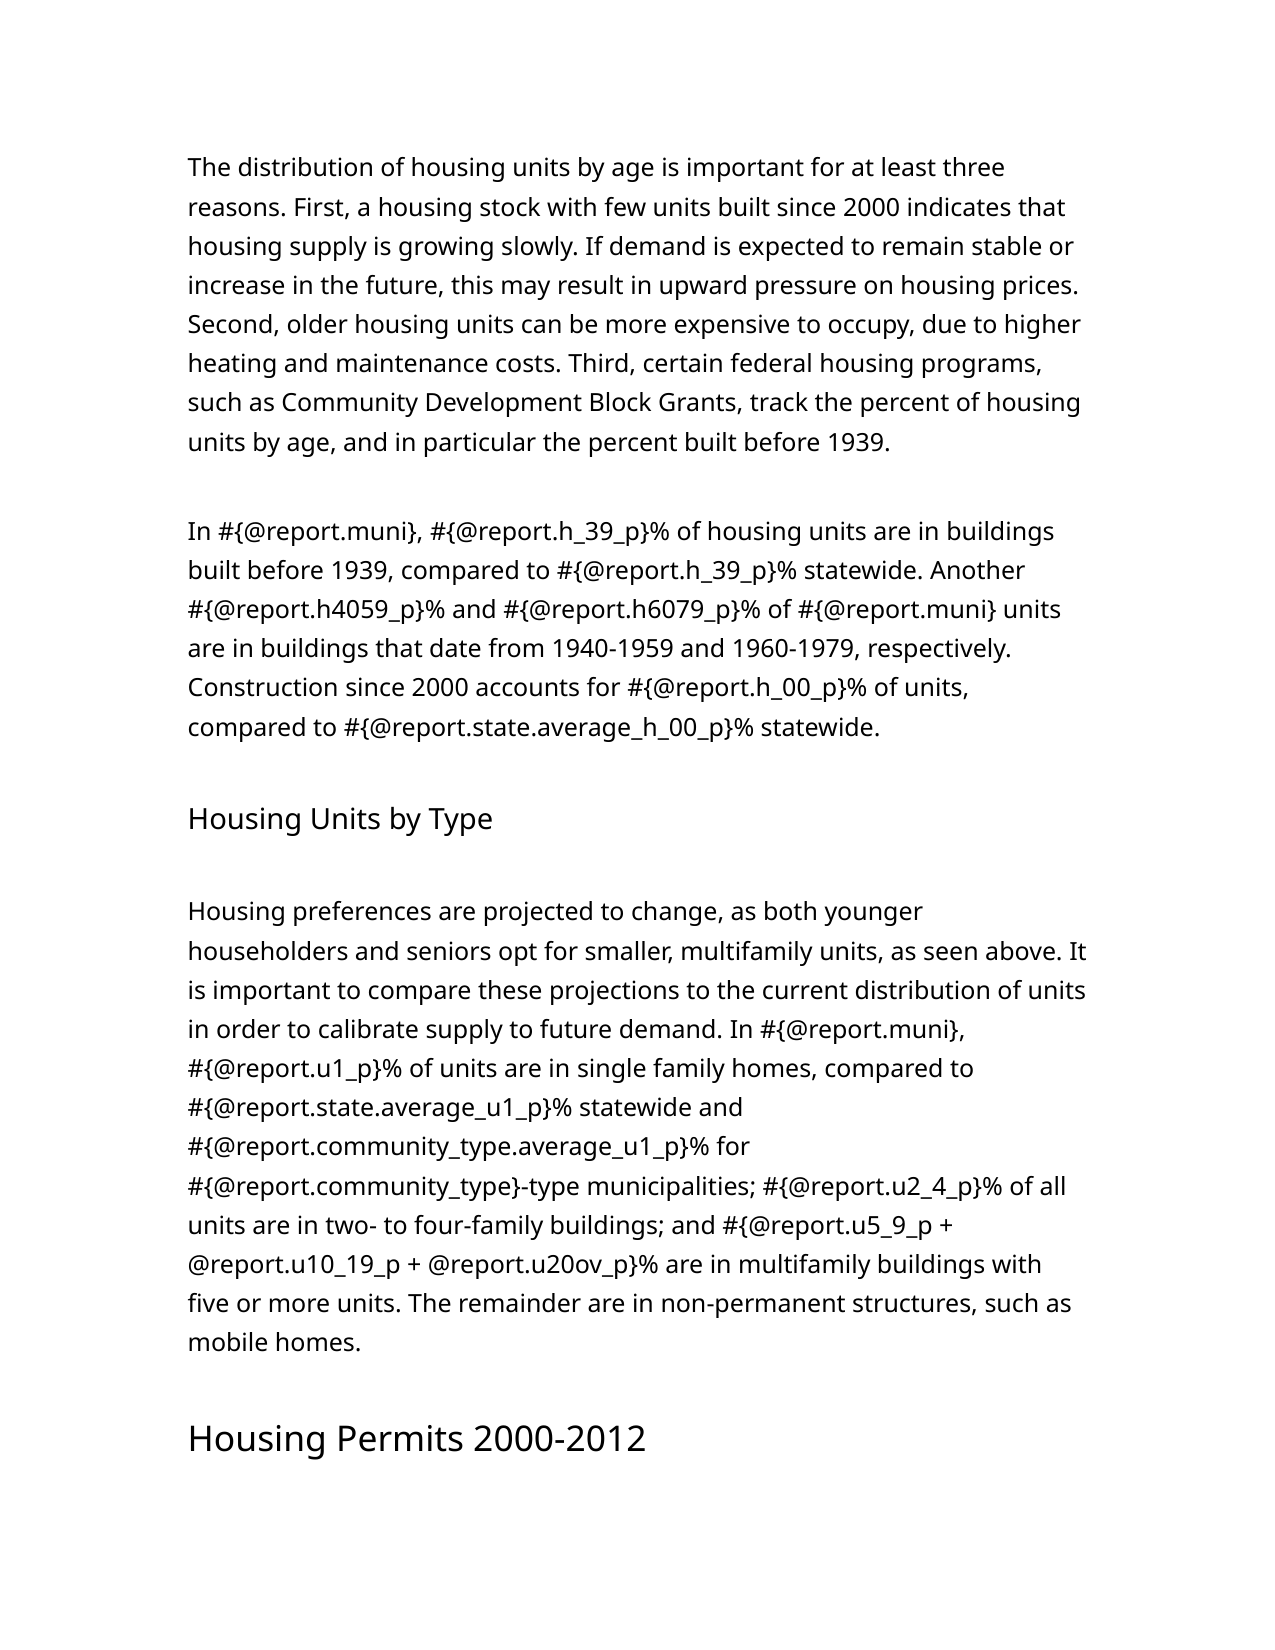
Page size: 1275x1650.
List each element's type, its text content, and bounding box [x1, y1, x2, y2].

title Housing Permits 2000-2012 [187, 1414, 1087, 1462]
title In #{@report.muni}, #{@report.h_39_p}% of housing units are in buildings built before 1939, compared to #{@report.h_39_p}% statewide. Another #{@report.h4059_p}% and #{@report.h6079_p}% of #{@report.muni} units are in buildings that date from 1940-1959 and 1960-1979, respectively. Construction since 2000 accounts for #{@report.h_00_p}% of units, compared to #{@report.state.average_h_00_p}% statewide. [187, 513, 1087, 743]
title Housing preferences are projected to change, as both younger householders and seniors opt for smaller, multifamily units, as seen above. It is important to compare these projections to the current distribution of units in order to calibrate supply to future demand. In #{@report.muni}, #{@report.u1_p}% of units are in single family homes, compared to #{@report.state.average_u1_p}% statewide and #{@report.community_type.average_u1_p}% for #{@report.community_type}-type municipalities; #{@report.u2_4_p}% of all units are in two- to four-family buildings; and #{@report.u5_9_p + @report.u10_19_p + @report.u20ov_p}% are in multifamily buildings with five or more units. The remainder are in non-permanent structures, such as mobile homes. [187, 894, 1087, 1359]
title Housing Units by Type [187, 798, 1087, 838]
title The distribution of housing units by age is important for at least three reasons. First, a housing stock with few units built since 2000 indicates that housing supply is growing slowly. If demand is expected to remain stable or increase in the future, this may result in upward pressure on housing prices. Second, older housing units can be more expensive to occupy, due to higher heating and maintenance costs. Third, certain federal housing programs, such as Community Development Block Grants, track the percent of housing units by age, and in particular the percent built before 1939. [187, 150, 1087, 458]
